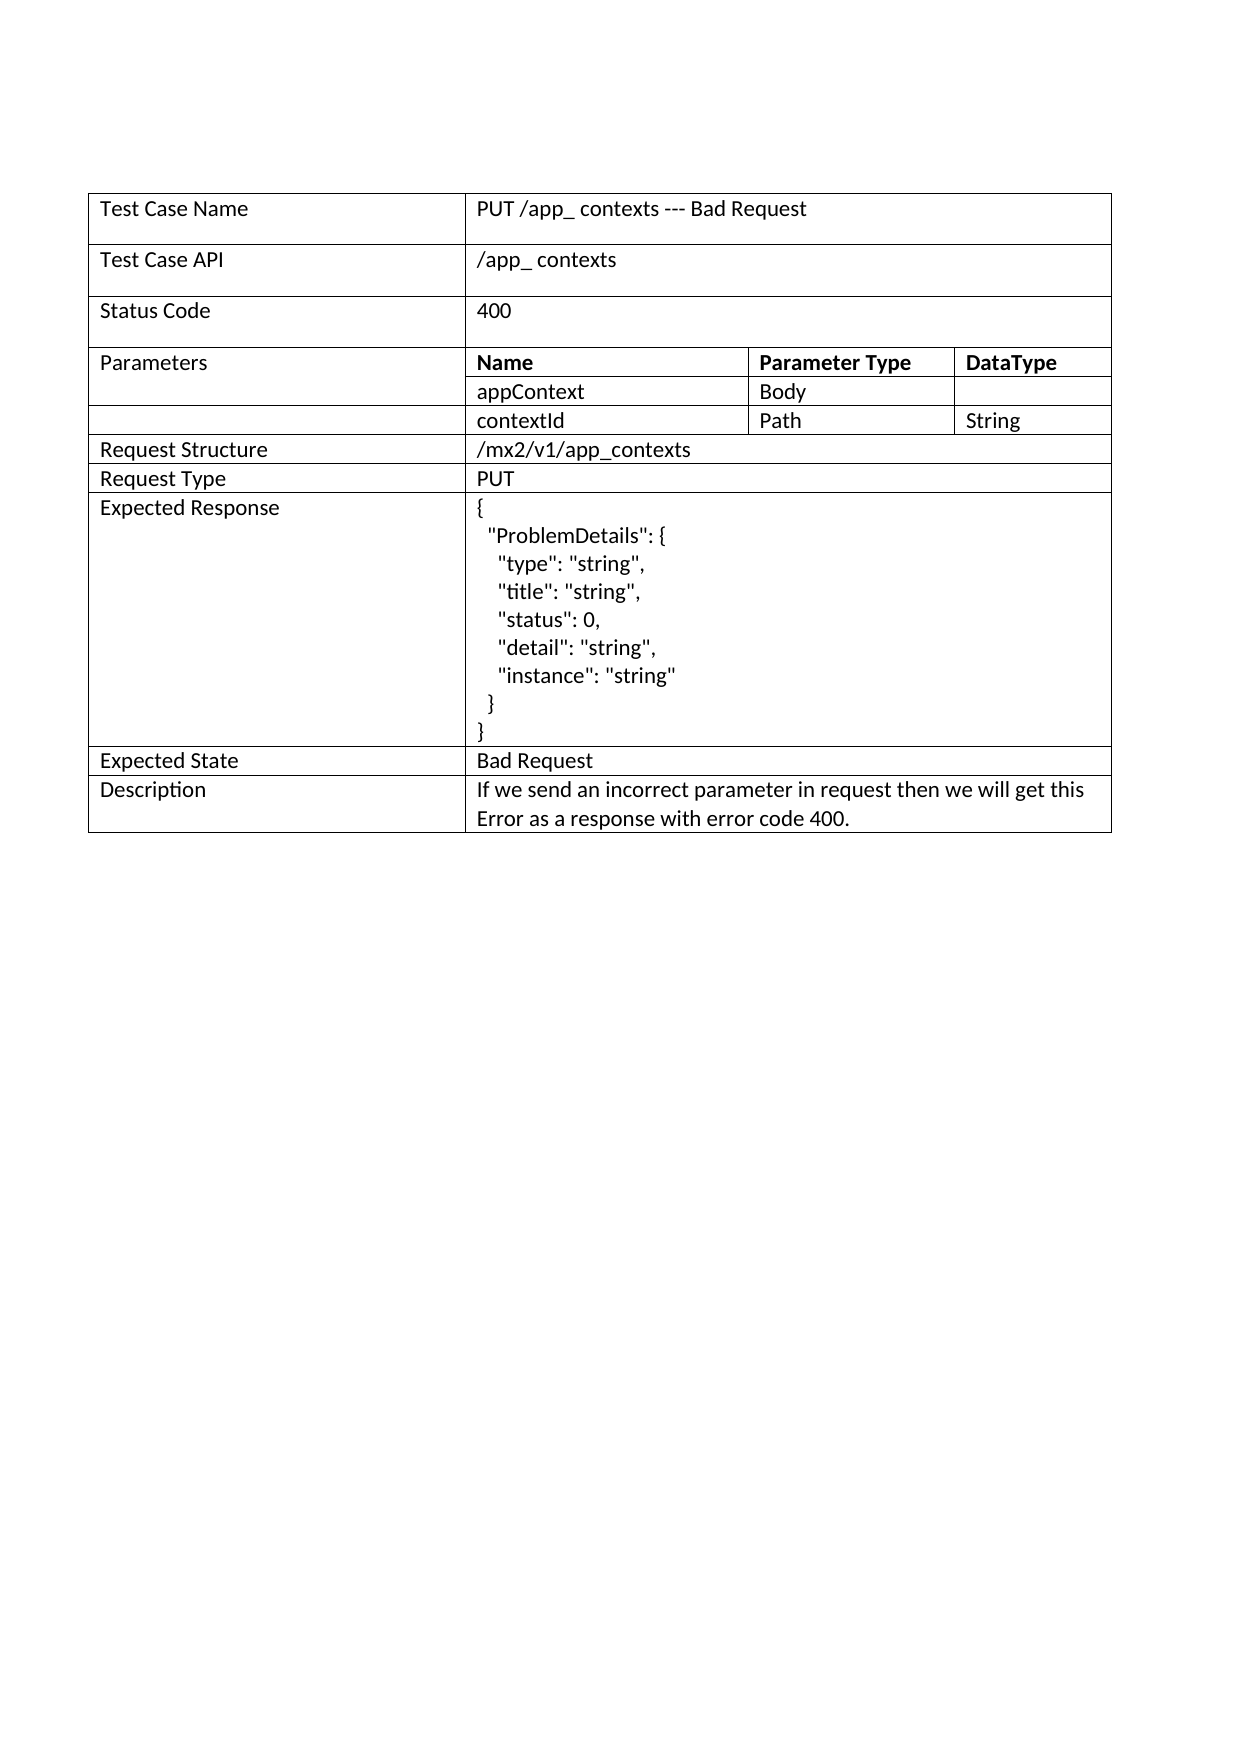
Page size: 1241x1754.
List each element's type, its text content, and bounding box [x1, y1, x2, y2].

table_cell Expected Response [89, 493, 465, 746]
table_header PUT /app_ contexts --- Bad Request [466, 194, 1111, 244]
table_cell Bad Request [466, 747, 1111, 774]
table_cell Expected State [89, 747, 465, 774]
table_cell Path [749, 406, 954, 434]
table_cell If we send an incorrect parameter in request then we will get this Error as a response with error code 400. [466, 776, 1111, 832]
table_header Test Case Name [89, 194, 465, 244]
table_cell Name [466, 348, 748, 376]
table_cell [89, 406, 465, 434]
table_cell Body [749, 377, 954, 405]
table_cell Test Case API [89, 245, 465, 296]
table_cell Request Structure [89, 435, 465, 463]
table_cell /app_ contexts [466, 245, 1111, 296]
table_cell Request Type [89, 464, 465, 492]
table_cell Status Code [89, 297, 465, 347]
table_cell Description [89, 776, 465, 832]
table_cell contextId [466, 406, 748, 434]
table_cell 400 [466, 297, 1111, 347]
table_cell [955, 377, 1111, 405]
table_cell Parameter Type [749, 348, 954, 376]
table_cell String [955, 406, 1111, 434]
table_cell { "ProblemDetails": { "type": "string", "title": "string", "status": 0, "detail": "string", "instance": "string" } } [466, 493, 1111, 746]
table_cell PUT [466, 464, 1111, 492]
table_cell DataType [955, 348, 1111, 376]
table_cell Parameters [89, 348, 465, 405]
table_cell appContext [466, 377, 748, 405]
table_cell /mx2/v1/app_contexts [466, 435, 1111, 463]
